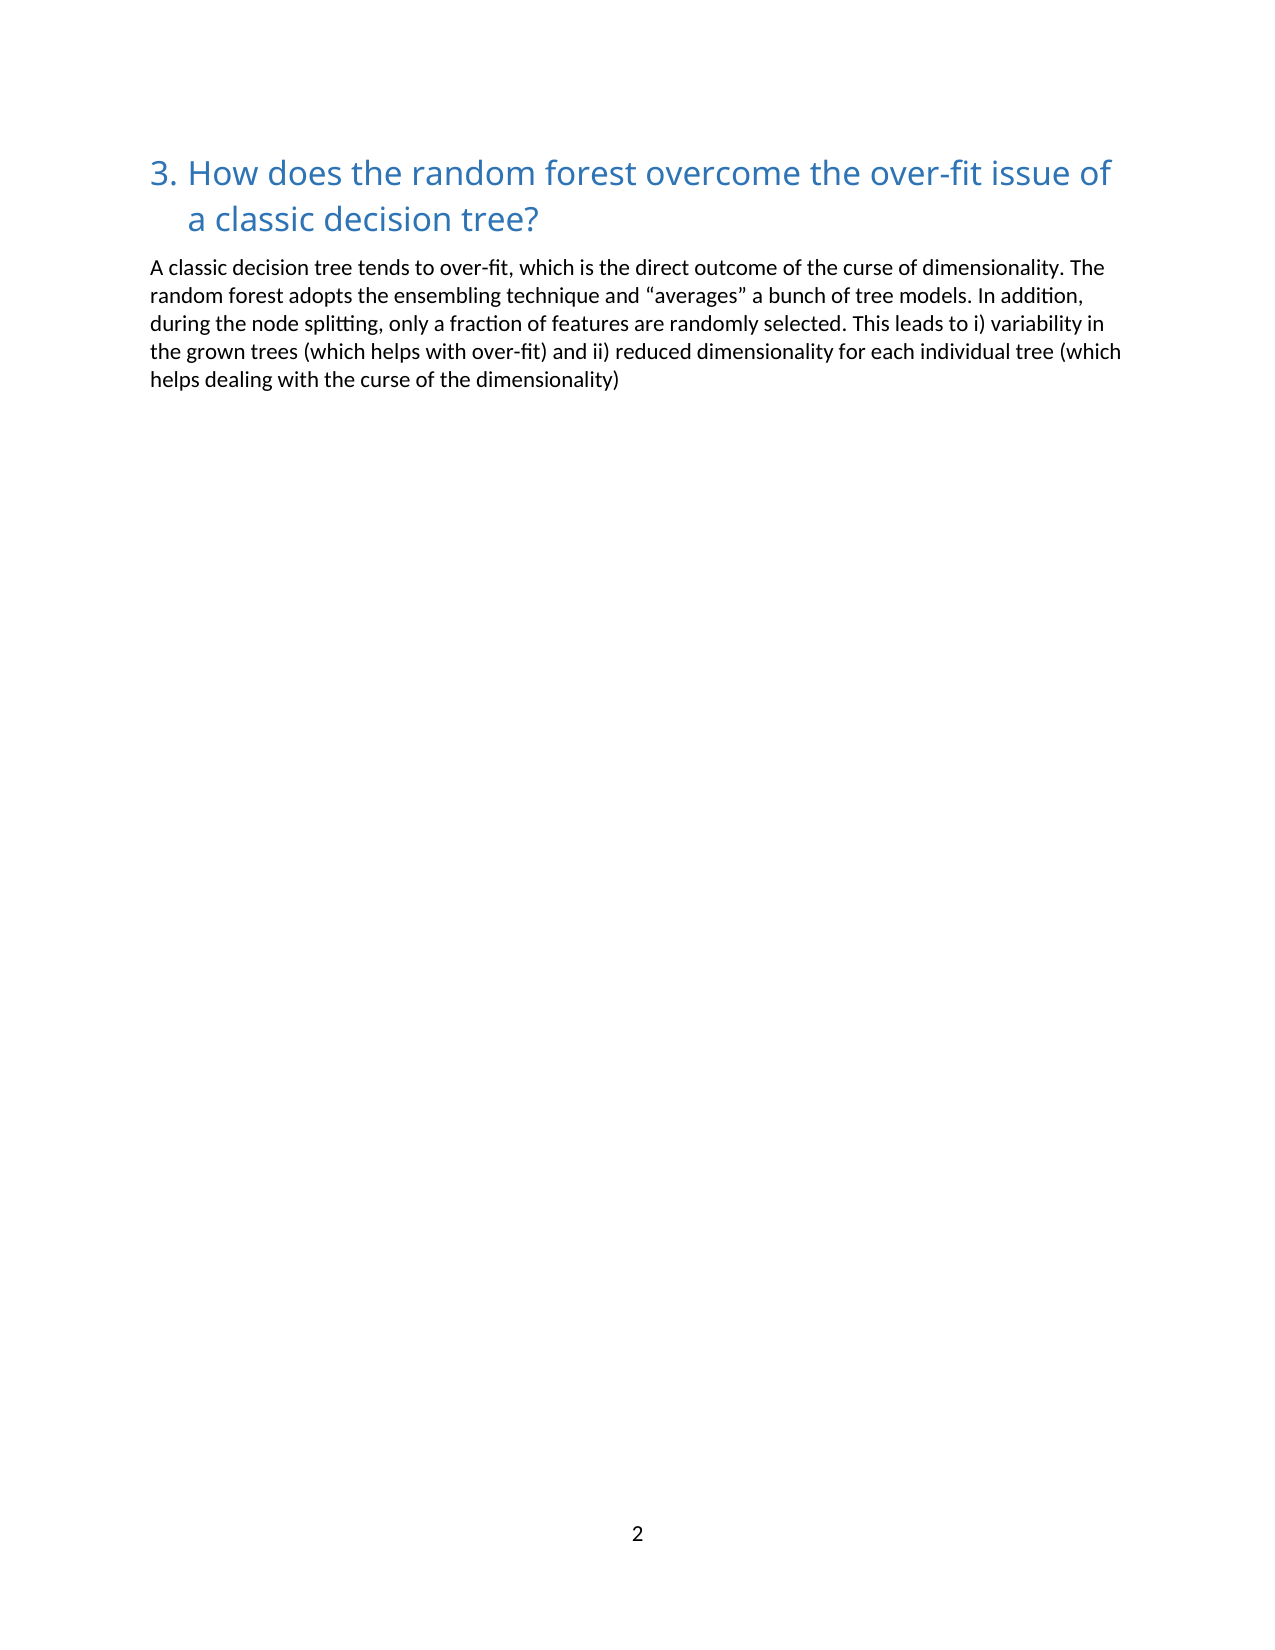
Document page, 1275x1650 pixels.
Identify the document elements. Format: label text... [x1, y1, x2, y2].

subtitle How does the random forest overcome the over-fit issue of a classic decision tree? [150, 150, 1125, 241]
text A classic decision tree tends to over-fit, which is the direct outcome of the curse of dimensionality. The random forest adopts the ensembling technique and “averages” a bunch of tree models. In addition, during the node splitting, only a fraction of features are randomly selected. This leads to i) variability in the grown trees (which helps with over-fit) and ii) reduced dimensionality for each individual tree (which helps dealing with the curse of the dimensionality) [150, 253, 1125, 393]
